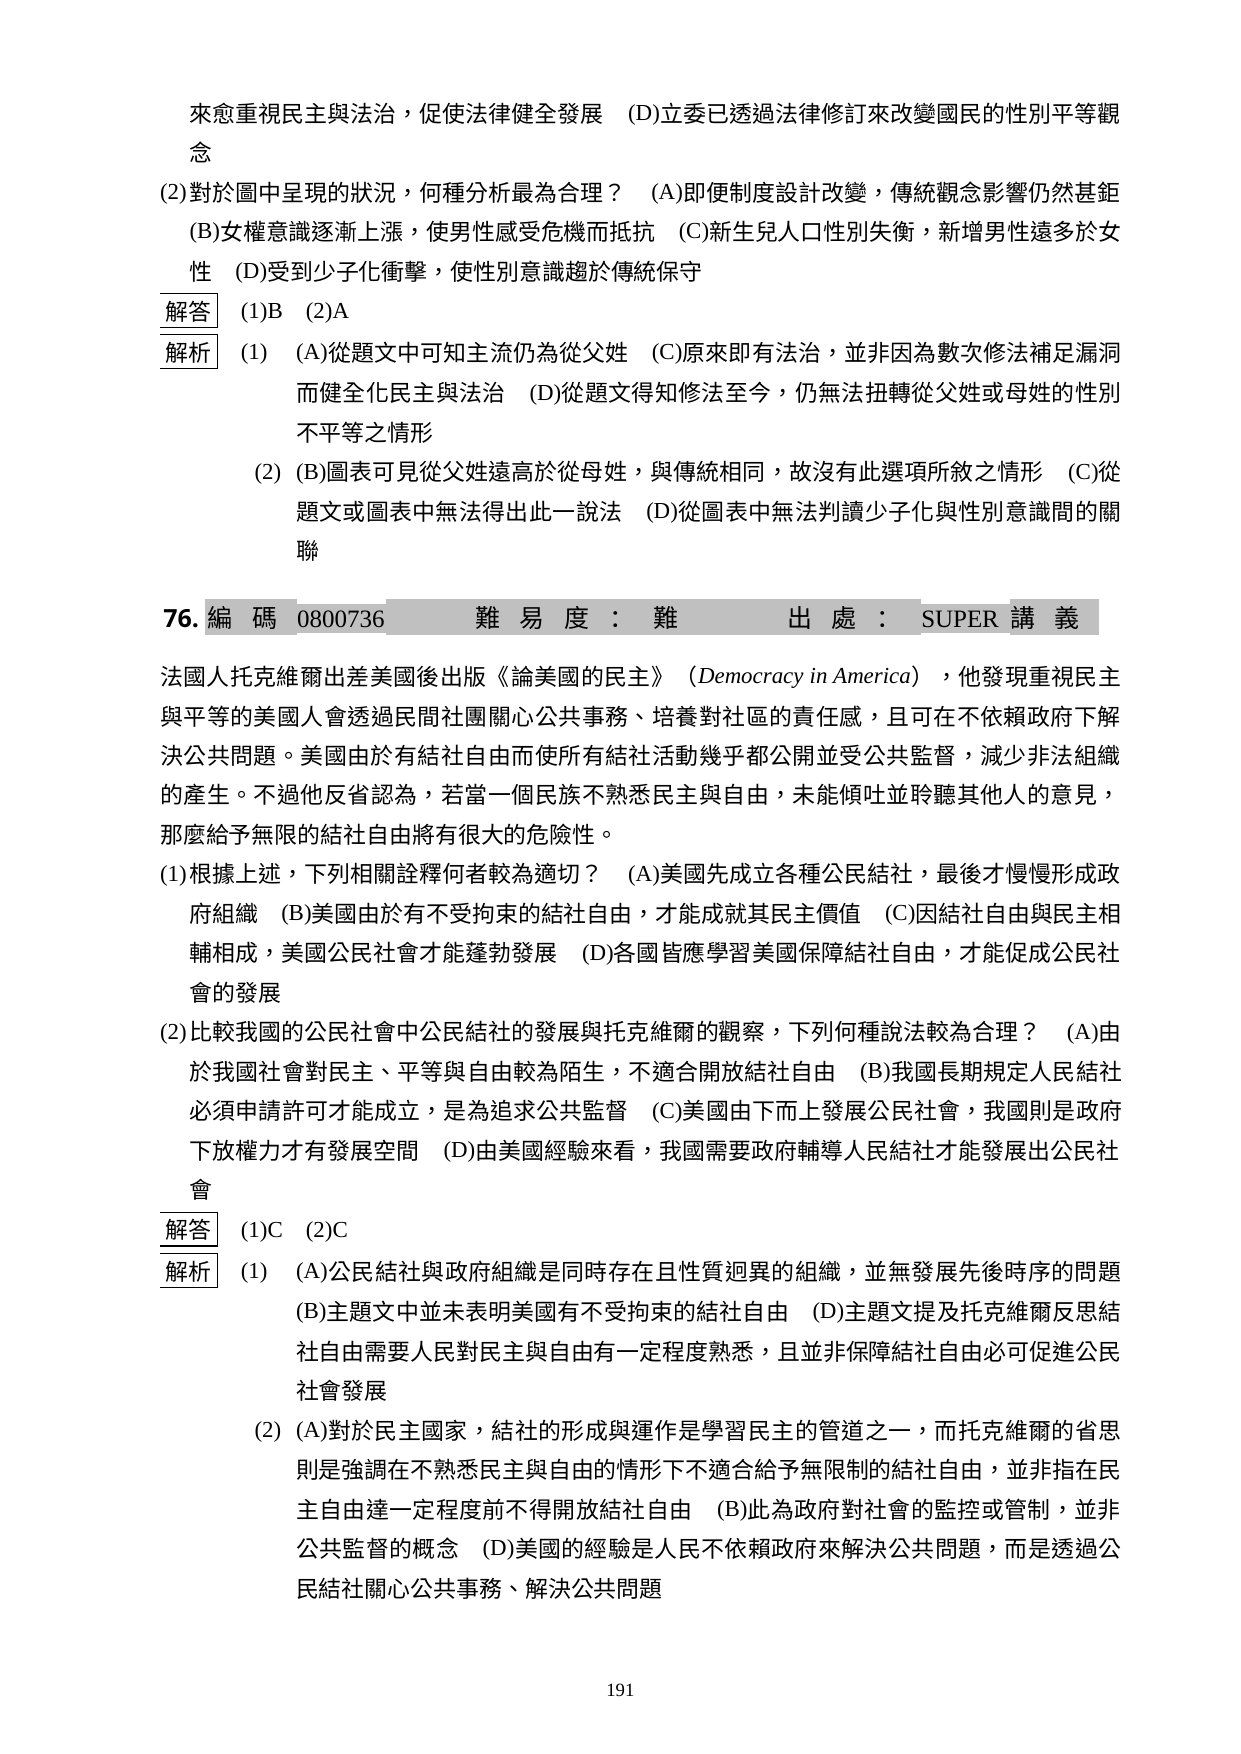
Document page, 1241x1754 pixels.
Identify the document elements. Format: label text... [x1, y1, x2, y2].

text (1) 關於主題文中法律的修改，何種說明最為貼切？ (A)女權意識抬頭，產生訴求子女從母姓的主流氛圍 (B)社會漸重視性別平權，制度設計朝平等對待修改 (C)國民愈來愈重視民主與法治，促使法律健全發展 (D)立委已透過法律修訂來改變國民的性別平等觀念 [160, 96, 1122, 168]
text 解析 (1) (A)從題文中可知主流仍為從父姓 (C)原來即有法治，並非因為數次修法補足漏洞而健全化民主與法治 (D)從題文得知修法至今，仍無法扭轉從父姓或母姓的性別不平等之情形 [160, 334, 1122, 448]
text 法國人托克維爾出差美國後出版《論美國的民主》（Democracy in America），他發現重視民主與平等的美國人會透過民間社團關心公共事務、培養對社區的責任感，且可在不依賴政府下解決公共問題。美國由於有結社自由而使所有結社活動幾乎都公開並受公共監督，減少非法組織的產生。不過他反省認為，若當一個民族不熟悉民主與自由，未能傾吐並聆聽其他人的意見，那麼給予無限的結社自由將有很大的危險性。 [160, 659, 1122, 850]
text (2) (B)圖表可見從父姓遠高於從母姓，與傳統相同，故沒有此選項所敘之情形 (C)從題文或圖表中無法得出此一說法 (D)從圖表中無法判讀少子化與性別意識間的關聯 [254, 454, 1122, 566]
text 解答 (1)B (2)A [160, 294, 217, 327]
text (2) (A)對於民主國家，結社的形成與運作是學習民主的管道之一，而托克維爾的省思則是強調在不熟悉民主與自由的情形下不適合給予無限制的結社自由，並非指在民主自由達一定程度前不得開放結社自由 (B)此為政府對社會的監控或管制，並非公共監督的概念 (D)美國的經驗是人民不依賴政府來解決公共問題，而是透過公民結社關心公共事務、解決公共問題 [254, 1412, 1122, 1604]
list 編碼0800736 難易度：難 出處：SUPER講義 [160, 581, 1122, 652]
text 解答 (1)B (2)A [218, 293, 1122, 328]
text 解答 (1)C (2)C [160, 1213, 217, 1245]
text (2) 對於圖中呈現的狀況，何種分析最為合理？ (A)即便制度設計改變，傳統觀念影響仍然甚鉅 (B)女權意識逐漸上漲，使男性感受危機而抵抗 (C)新生兒人口性別失衡，新增男性遠多於女性 (D)受到少子化衝擊，使性別意識趨於傳統保守 [160, 174, 1122, 287]
text (1) 根據上述，下列相關詮釋何者較為適切？ (A)美國先成立各種公民結社，最後才慢慢形成政府組織 (B)美國由於有不受拘束的結社自由，才能成就其民主價值 (C)因結社自由與民主相輔相成，美國公民社會才能蓬勃發展 (D)各國皆應學習美國保障結社自由，才能促成公民社會的發展 [160, 856, 1122, 1008]
text 解析 (1) (A)公民結社與政府組織是同時存在且性質迥異的組織，並無發展先後時序的問題 (B)主題文中並未表明美國有不受拘束的結社自由 (D)主題文提及托克維爾反思結社自由需要人民對民主與自由有一定程度熟悉，且並非保障結社自由必可促進公民社會發展 [160, 1253, 1122, 1406]
text 解答 (1)C (2)C [218, 1212, 1122, 1246]
text (2) 比較我國的公民社會中公民結社的發展與托克維爾的觀察，下列何種說法較為合理？ (A)由於我國社會對民主、平等與自由較為陌生，不適合開放結社自由 (B)我國長期規定人民結社必須申請許可才能成立，是為追求公共監督 (C)美國由下而上發展公民社會，我國則是政府下放權力才有發展空間 (D)由美國經驗來看，我國需要政府輔導人民結社才能發展出公民社會 [160, 1014, 1122, 1205]
